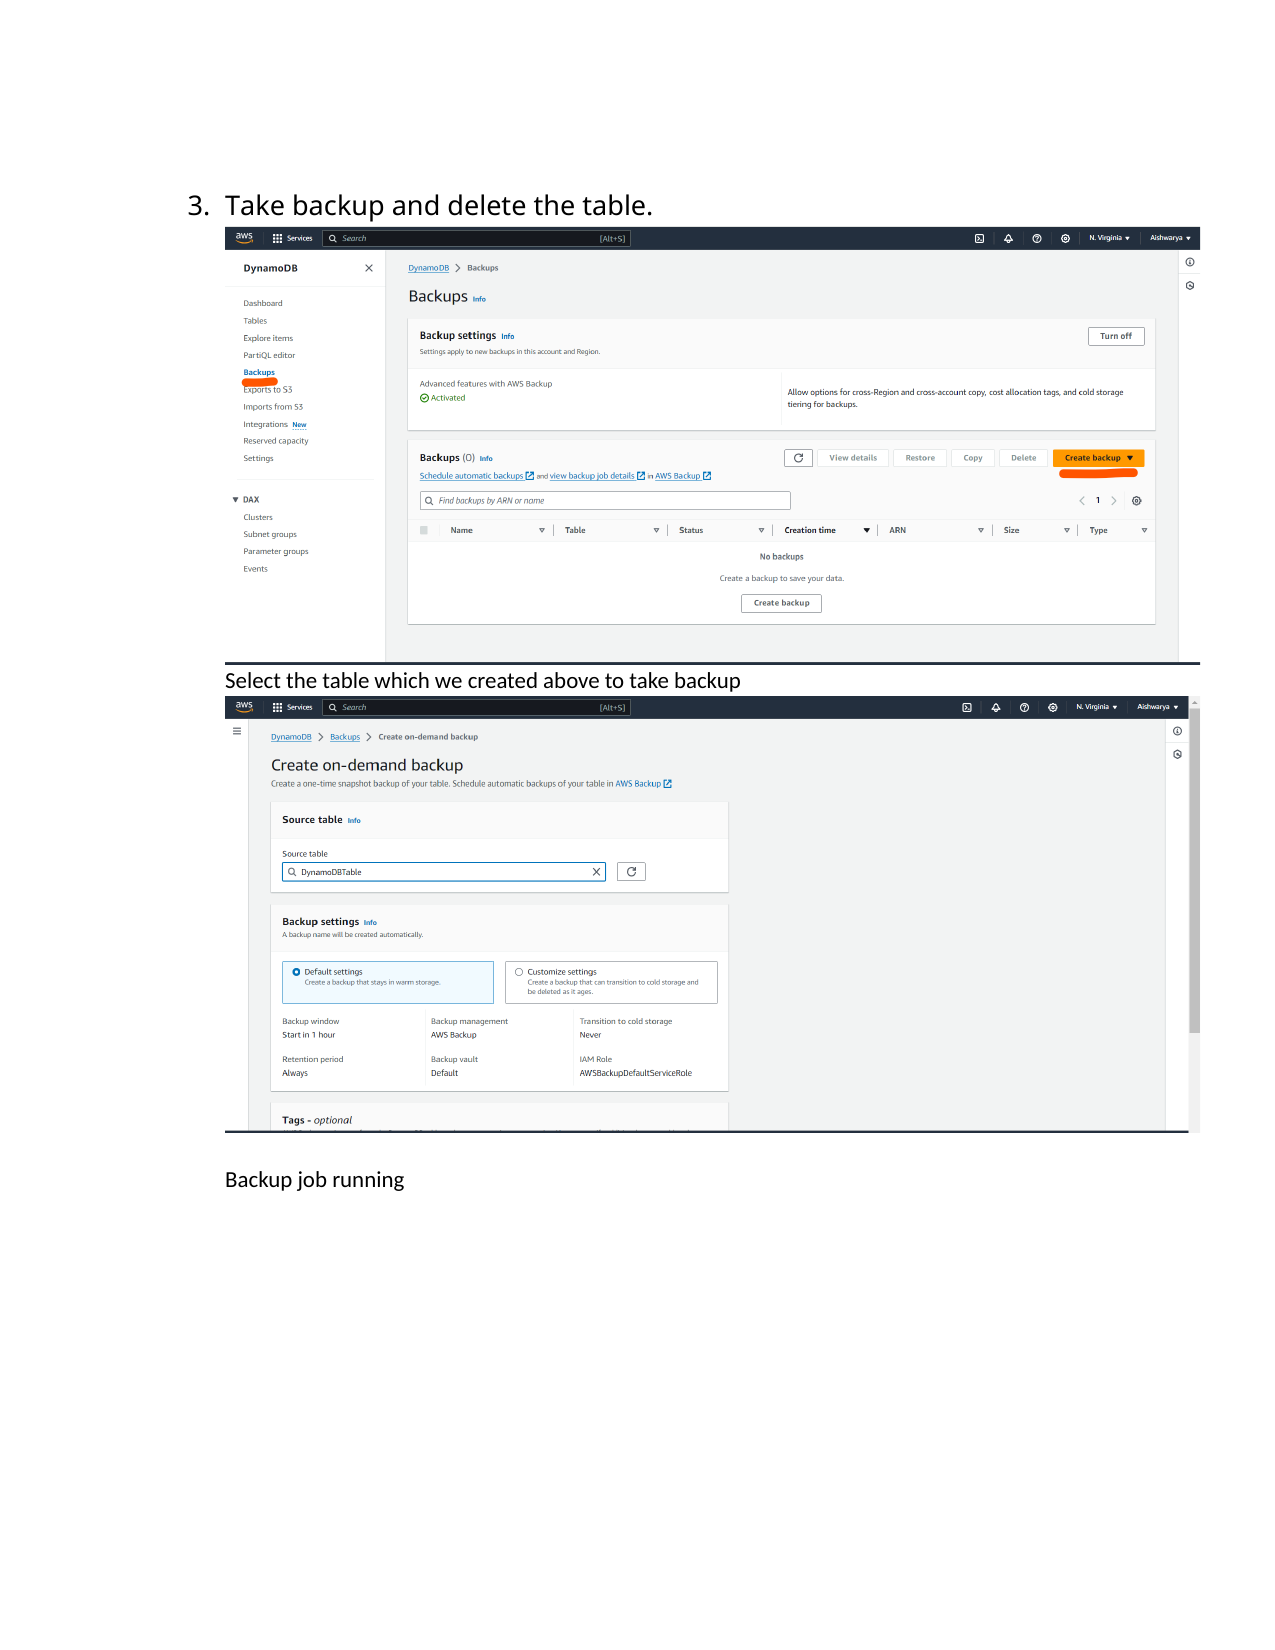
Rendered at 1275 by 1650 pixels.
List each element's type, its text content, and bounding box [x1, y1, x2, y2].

list Take backup and delete the table. [187, 187, 1125, 224]
picture [225, 226, 1200, 665]
picture [225, 696, 1200, 1133]
list Select the table which we created above to take backup [225, 667, 1125, 694]
list Backup job running [225, 1165, 1125, 1193]
